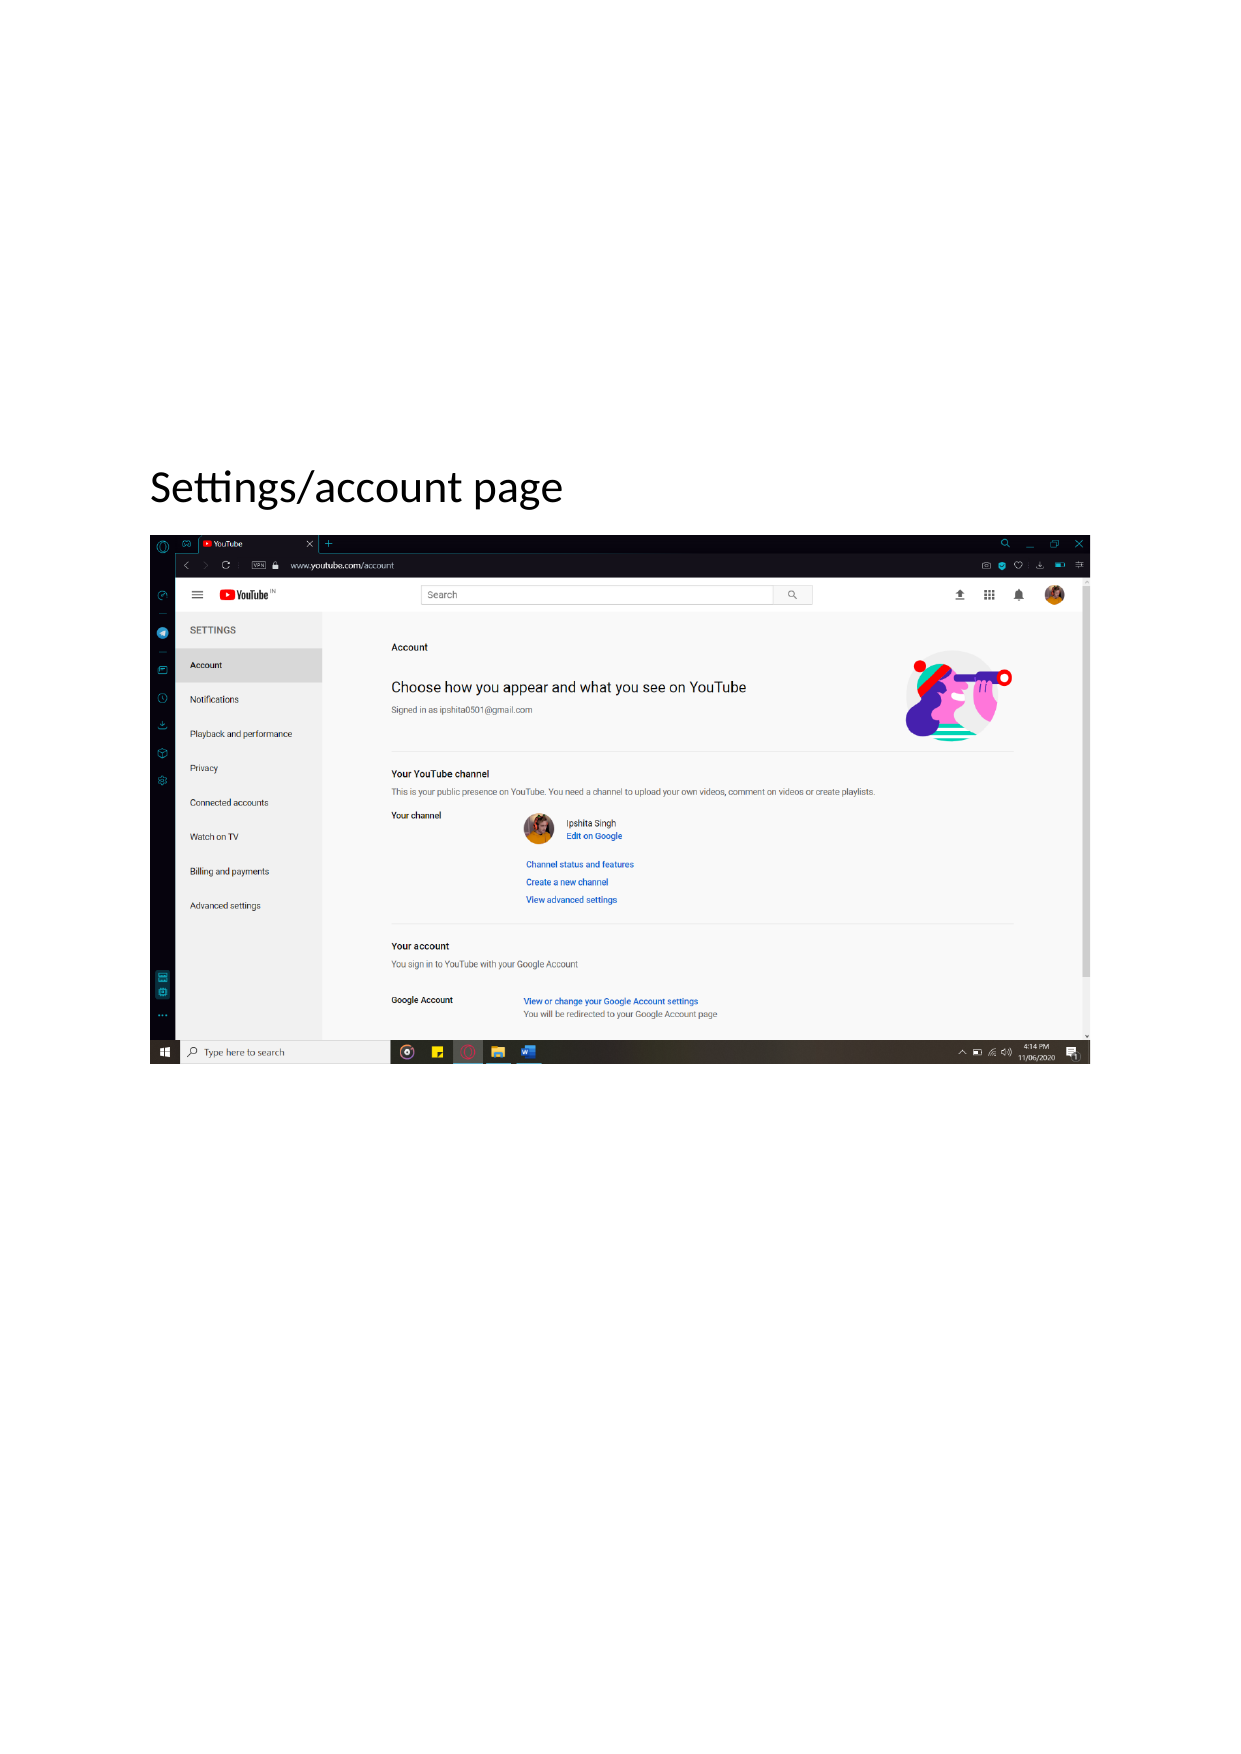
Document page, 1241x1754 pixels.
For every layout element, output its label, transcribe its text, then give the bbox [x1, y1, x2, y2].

text Settings/account page [150, 458, 1090, 514]
picture [150, 535, 1091, 1064]
